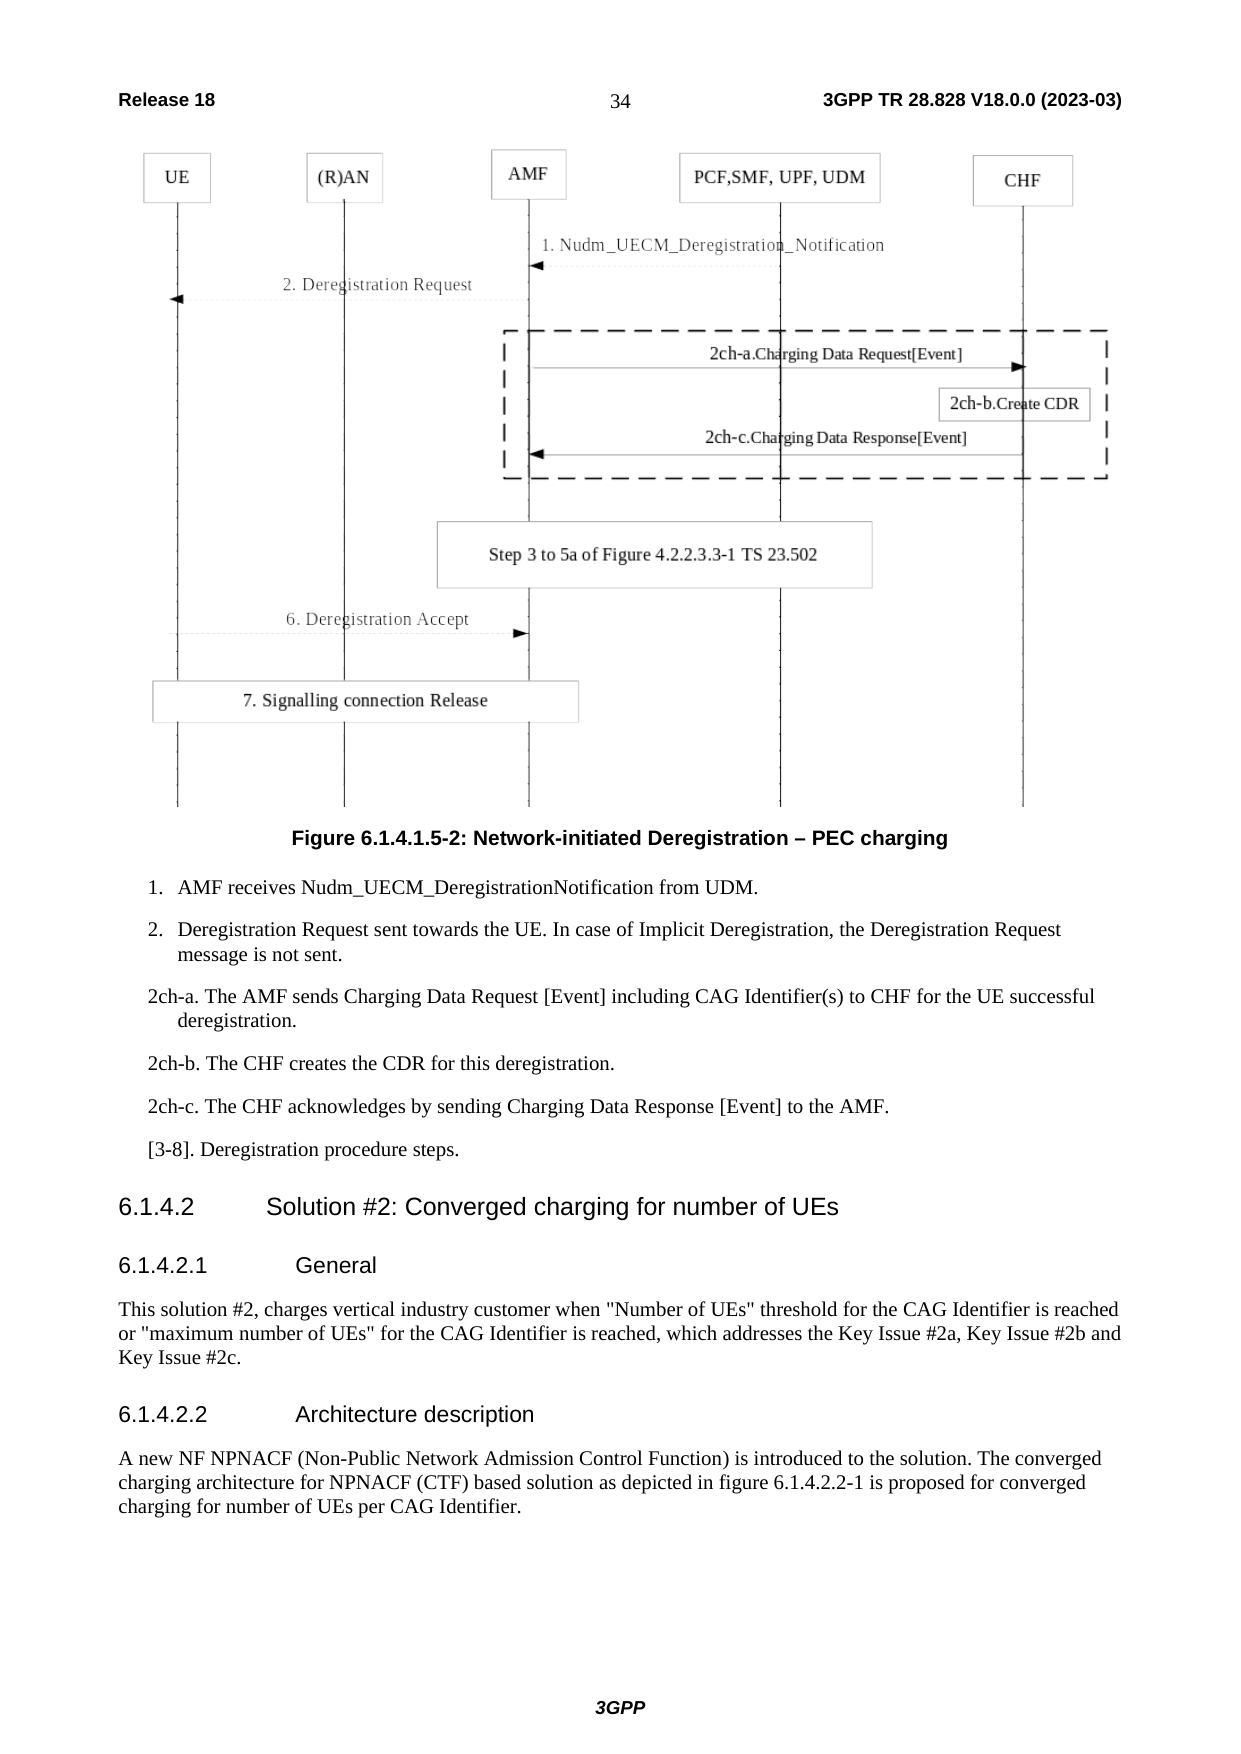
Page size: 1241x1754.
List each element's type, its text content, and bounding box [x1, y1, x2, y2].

text [3-8]. Deregistration procedure steps. [148, 1137, 1122, 1161]
text 2ch-a. The AMF sends Charging Data Request [Event] including CAG Identifier(s) to CHF for the UE successful deregistration. [148, 984, 1122, 1032]
subtitle 6.1.4.2.2 Architecture description [118, 1401, 1122, 1427]
text Figure 6.1.4.1.5-2: Network-initiated Deregistration – PEC charging [118, 826, 1122, 849]
text 2. Deregistration Request sent towards the UE. In case of Implicit Deregistration, the Deregistration Request message is not sent. [148, 917, 1122, 966]
text 1. AMF receives Nudm_UECM_DeregistrationNotification from UDM. [148, 874, 1122, 899]
text A new NF NPNACF (Non-Public Network Admission Control Function) is introduced to the solution. The converged charging architecture for NPNACF (CTF) based solution as depicted in figure 6.1.4.2.2-1 is proposed for converged charging for number of UEs per CAG Identifier. [118, 1446, 1122, 1518]
text 2ch-c. The CHF acknowledges by sending Charging Data Response [Event] to the AMF. [148, 1094, 1122, 1118]
subtitle 6.1.4.2 Solution #2: Converged charging for number of UEs [118, 1192, 1122, 1221]
text 2ch-b. The CHF creates the CDR for this deregistration. [148, 1051, 1122, 1075]
subtitle 6.1.4.2.1 General [118, 1252, 1122, 1278]
text This solution #2, charges vertical industry customer when "Number of UEs" threshold for the CAG Identifier is reached or "maximum number of UEs" for the CAG Identifier is reached, which addresses the Key Issue #2a, Key Issue #2b and Key Issue #2c. [118, 1297, 1122, 1369]
